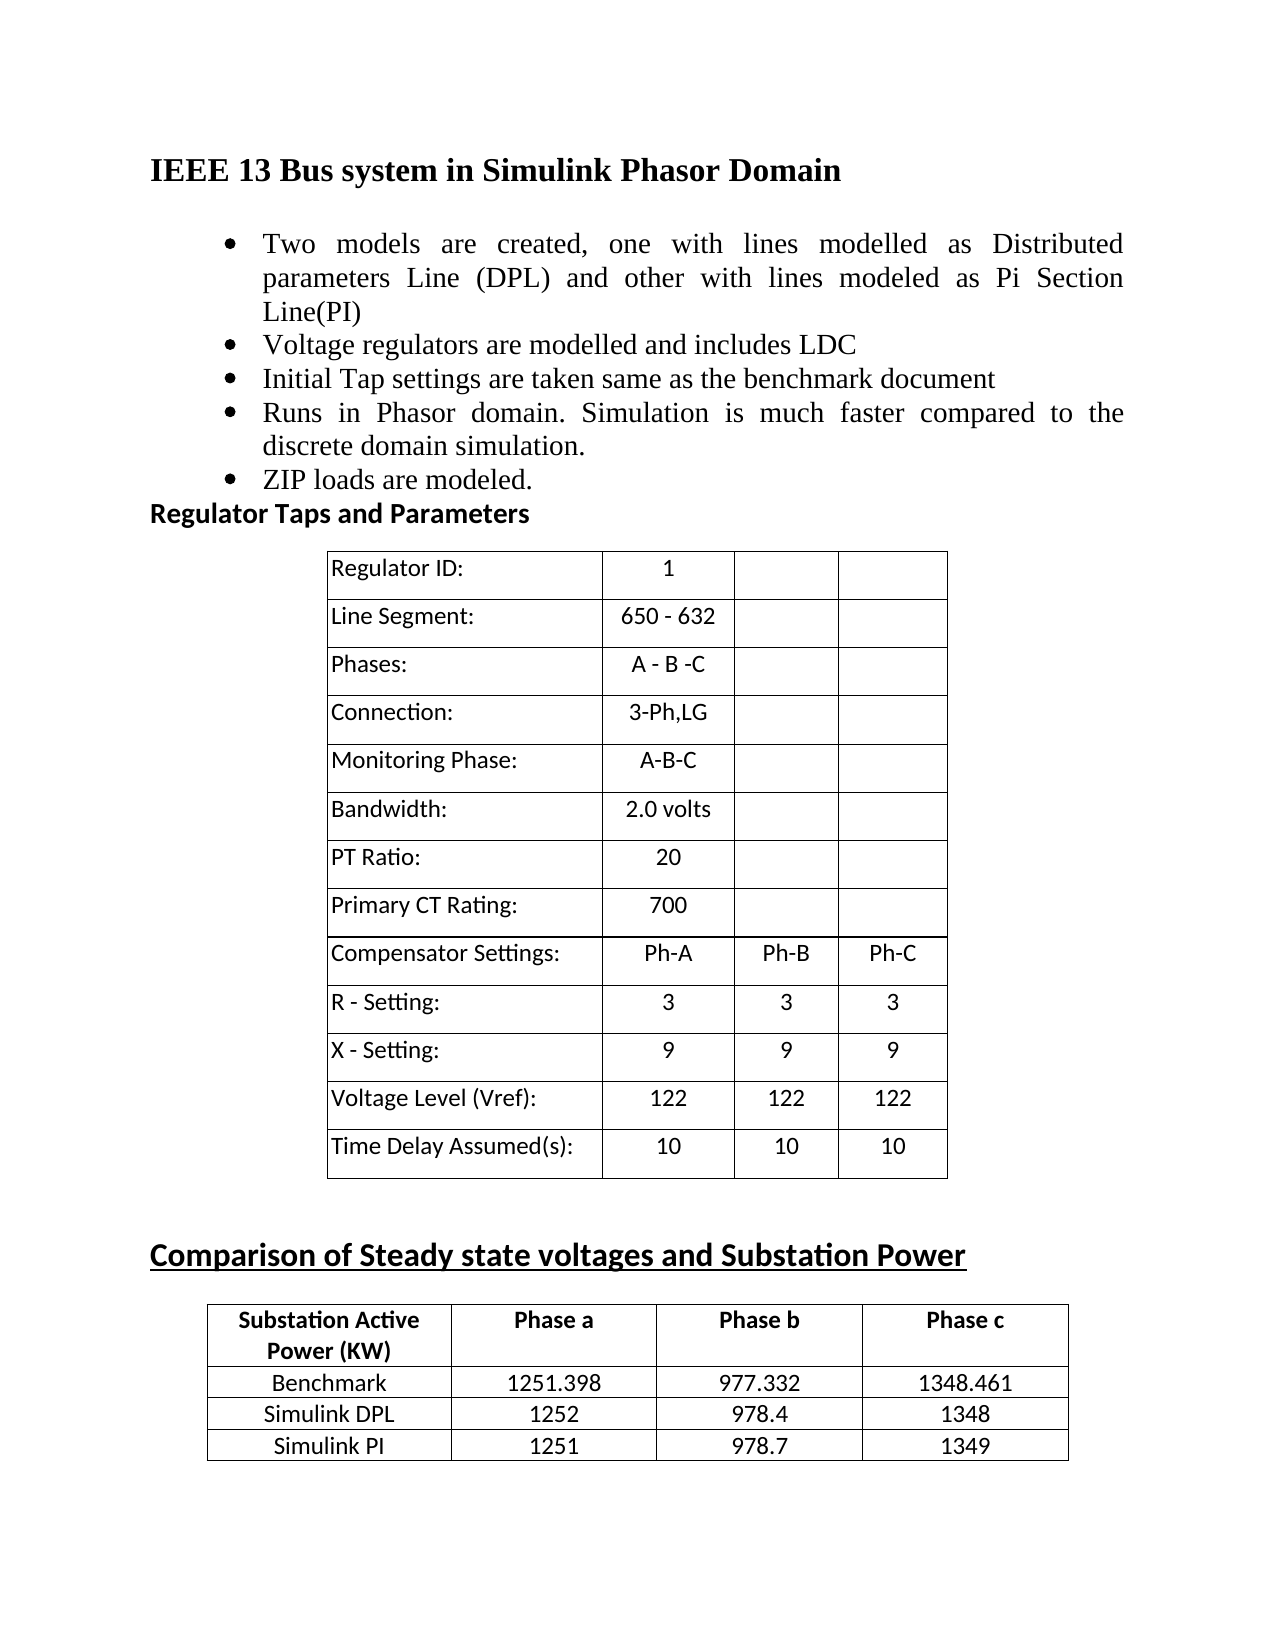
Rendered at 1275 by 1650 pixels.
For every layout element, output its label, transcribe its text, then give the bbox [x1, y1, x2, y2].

list ZIP loads are modeled. [225, 462, 1125, 496]
table_cell [735, 648, 838, 695]
table_cell 978.7 [657, 1430, 862, 1460]
table_cell 977.332 [657, 1367, 862, 1397]
table_cell [735, 841, 838, 888]
table_cell Primary CT Rating: [328, 889, 602, 936]
table_cell 122 [603, 1082, 734, 1129]
table_cell [839, 793, 947, 840]
table_header [735, 552, 838, 599]
table_cell 650 - 632 [603, 600, 734, 647]
table_cell Ph-B [735, 938, 838, 985]
table_cell [735, 696, 838, 743]
table_cell 978.4 [657, 1398, 862, 1429]
table_cell 1348 [863, 1398, 1068, 1429]
table_cell Connection: [328, 696, 602, 743]
table_cell 3 [735, 986, 838, 1033]
table_cell 1252 [452, 1398, 656, 1429]
table_cell [839, 600, 947, 647]
text Comparison of Steady state voltages and Substation Power [150, 1234, 1125, 1274]
table_cell Compensator Settings: [328, 938, 602, 985]
text IEEE 13 Bus system in Simulink Phasor Domain [150, 150, 1125, 188]
list Initial Tap settings are taken same as the benchmark document [225, 361, 1125, 395]
table_header Substation Active Power (KW) [208, 1305, 451, 1366]
table_cell Benchmark [208, 1367, 451, 1397]
table_cell [839, 745, 947, 792]
table_cell 9 [839, 1034, 947, 1081]
table_cell Time Delay Assumed(s): [328, 1130, 602, 1178]
table_cell [735, 745, 838, 792]
table_cell A - B -C [603, 648, 734, 695]
table_cell 2.0 volts [603, 793, 734, 840]
table_cell Monitoring Phase: [328, 745, 602, 792]
table_cell 700 [603, 889, 734, 936]
table_cell [839, 841, 947, 888]
table_header Phase b [657, 1305, 862, 1366]
table_cell 122 [839, 1082, 947, 1129]
table_cell 1251 [452, 1430, 656, 1460]
table_cell 9 [735, 1034, 838, 1081]
table_cell PT Ratio: [328, 841, 602, 888]
table_cell [735, 600, 838, 647]
table_cell 9 [603, 1034, 734, 1081]
table_cell 1348.461 [863, 1367, 1068, 1397]
list Runs in Phasor domain. Simulation is much faster compared to the discrete domain simulation. [225, 395, 1125, 462]
table_cell Ph-A [603, 938, 734, 985]
table_header [839, 552, 947, 599]
table_cell [839, 696, 947, 743]
text Regulator Taps and Parameters [150, 496, 1125, 531]
table_cell [735, 889, 838, 936]
table_cell R - Setting: [328, 986, 602, 1033]
table_header Phase c [863, 1305, 1068, 1366]
table_header 1 [603, 552, 734, 599]
table_cell Simulink PI [208, 1430, 451, 1460]
table_cell [735, 793, 838, 840]
table_cell 20 [603, 841, 734, 888]
table_cell Phases: [328, 648, 602, 695]
table_cell Line Segment: [328, 600, 602, 647]
table_cell X - Setting: [328, 1034, 602, 1081]
table_cell 10 [603, 1130, 734, 1178]
table_cell 1251.398 [452, 1367, 656, 1397]
table_cell Voltage Level (Vref): [328, 1082, 602, 1129]
table_cell 3-Ph,LG [603, 696, 734, 743]
table_cell Simulink DPL [208, 1398, 451, 1429]
table_cell Bandwidth: [328, 793, 602, 840]
list Two models are created, one with lines modelled as Distributed parameters Line (DPL) and other with lines modeled as Pi Section Line(PI) [225, 227, 1125, 327]
table_cell 10 [735, 1130, 838, 1178]
table_cell [839, 648, 947, 695]
table_cell 3 [603, 986, 734, 1033]
list Voltage regulators are modelled and includes LDC [225, 327, 1125, 361]
table_cell 122 [735, 1082, 838, 1129]
table_cell A-B-C [603, 745, 734, 792]
table_cell Ph-C [839, 938, 947, 985]
table_cell 10 [839, 1130, 947, 1178]
table_header Regulator ID: [328, 552, 602, 599]
table_header Phase a [452, 1305, 656, 1366]
table_cell [839, 889, 947, 936]
table_cell 1349 [863, 1430, 1068, 1460]
table_cell 3 [839, 986, 947, 1033]
